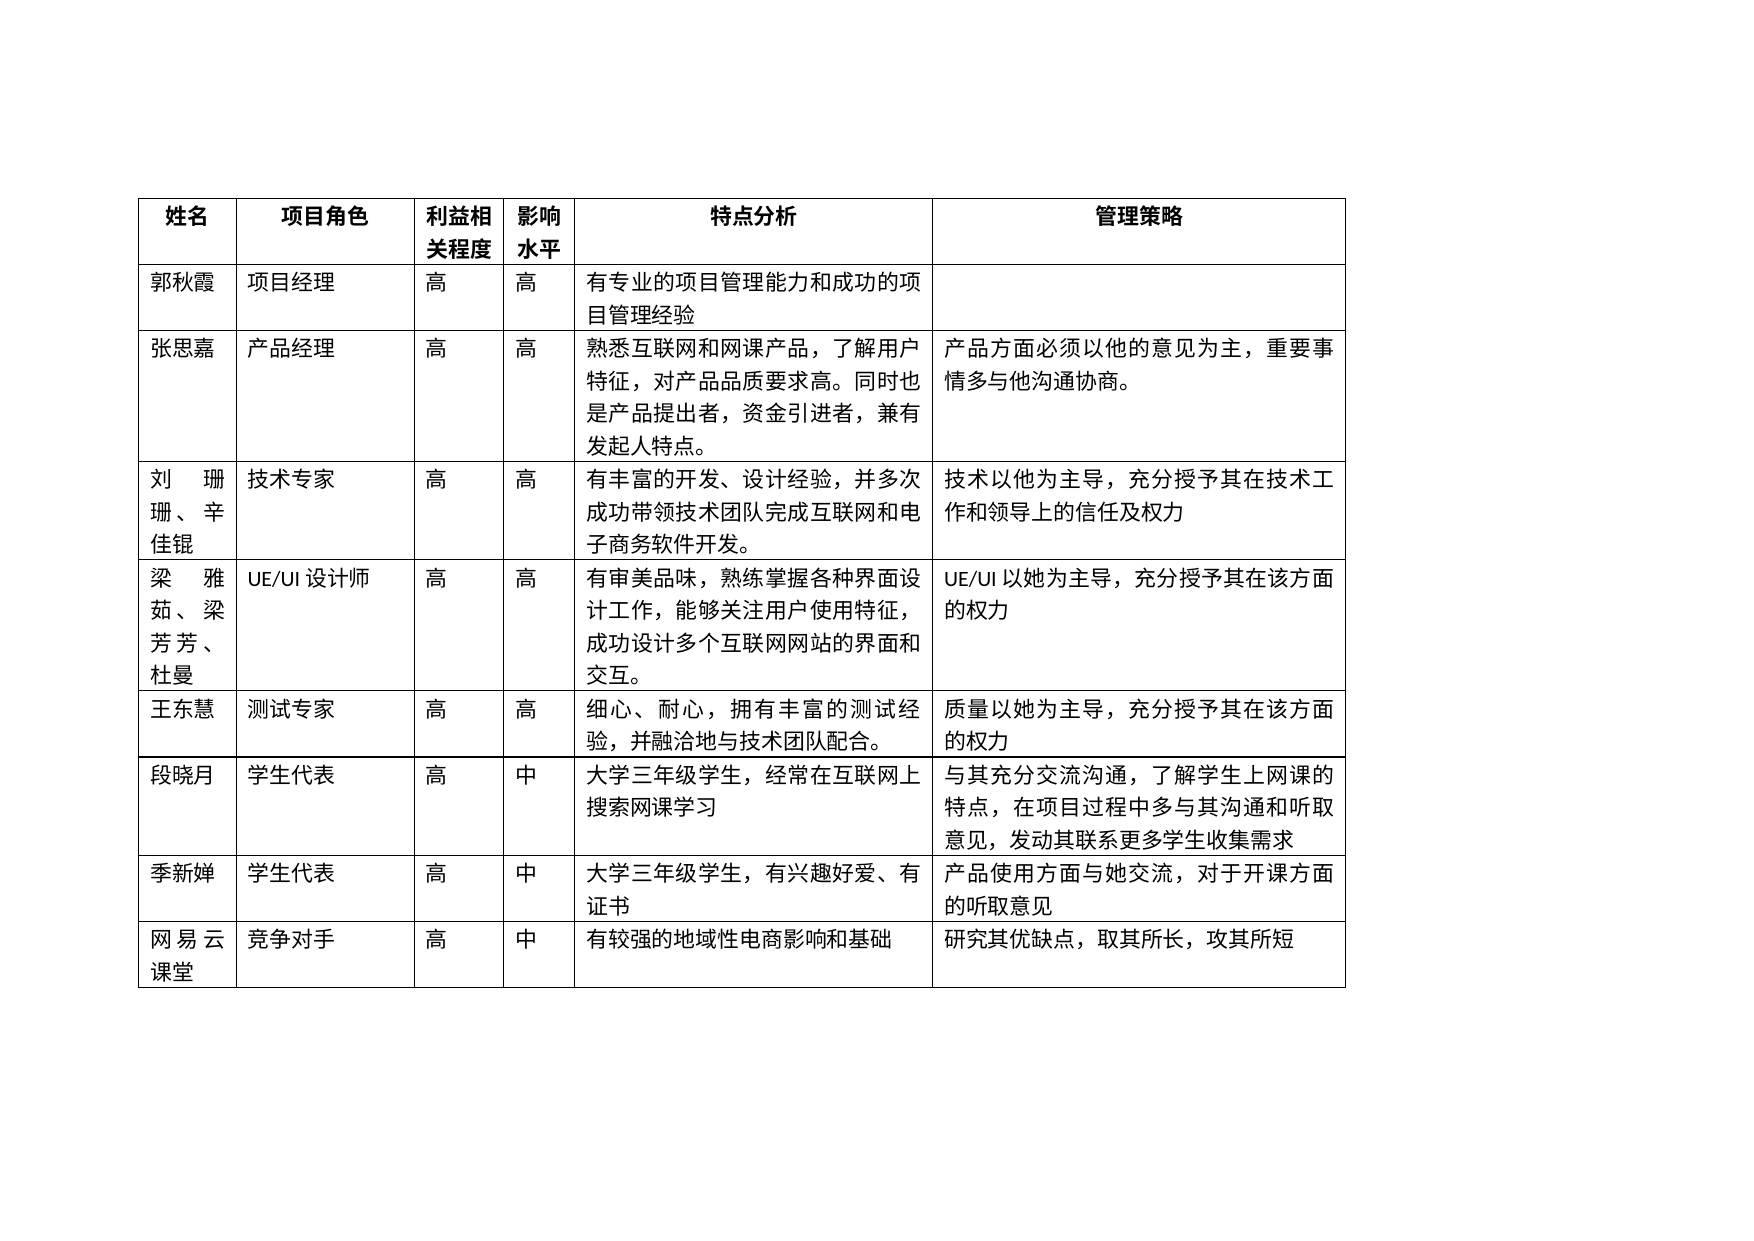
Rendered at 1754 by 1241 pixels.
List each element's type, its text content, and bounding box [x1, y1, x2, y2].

table_cell 项目经理 [237, 265, 414, 330]
table_cell 有专业的项目管理能力和成功的项目管理经验 [575, 265, 932, 330]
table_cell 中 [504, 922, 574, 987]
table_cell 产品经理 [237, 331, 414, 461]
table_header 影响水平 [504, 199, 574, 264]
table_cell 质量以她为主导，充分授予其在该方面的权力 [933, 691, 1345, 756]
table_cell 高 [504, 462, 574, 559]
table_cell 高 [415, 265, 503, 330]
table_cell 高 [504, 691, 574, 756]
table_cell 王东慧 [139, 691, 236, 756]
table_cell 产品方面必须以他的意见为主，重要事情多与他沟通协商。 [933, 331, 1345, 461]
table_cell 有丰富的开发、设计经验，并多次成功带领技术团队完成互联网和电子商务软件开发。 [575, 462, 932, 559]
table_cell 有较强的地域性电商影响和基础 [575, 922, 932, 987]
table_cell 技术以他为主导，充分授予其在技术工作和领导上的信任及权力 [933, 462, 1345, 559]
table_cell UE/UI以她为主导，充分授予其在该方面的权力 [933, 560, 1345, 690]
table_cell 网易云课堂 [139, 922, 236, 987]
table_cell 高 [504, 331, 574, 461]
table_cell 高 [415, 922, 503, 987]
table_cell 高 [504, 265, 574, 330]
table_cell 与其充分交流沟通，了解学生上网课的特点，在项目过程中多与其沟通和听取意见，发动其联系更多学生收集需求 [933, 758, 1345, 855]
table_cell 大学三年级学生，经常在互联网上搜索网课学习 [575, 758, 932, 855]
table_cell 竞争对手 [237, 922, 414, 987]
table_cell 中 [504, 856, 574, 921]
table_cell 梁雅茹、梁芳芳、杜曼 [139, 560, 236, 690]
table_cell 高 [415, 331, 503, 461]
table_header 利益相关程度 [415, 199, 503, 264]
table_cell 产品使用方面与她交流，对于开课方面的听取意见 [933, 856, 1345, 921]
table_cell 学生代表 [237, 856, 414, 921]
table_cell 熟悉互联网和网课产品，了解用户特征，对产品品质要求高。同时也是产品提出者，资金引进者，兼有发起人特点。 [575, 331, 932, 461]
table_header 管理策略 [933, 199, 1345, 264]
table_cell 技术专家 [237, 462, 414, 559]
table_cell 高 [415, 560, 503, 690]
table_cell [933, 265, 1345, 330]
table_cell 中 [504, 758, 574, 855]
table_cell 高 [415, 856, 503, 921]
table_cell 研究其优缺点，取其所长，攻其所短 [933, 922, 1345, 987]
table_header 特点分析 [575, 199, 932, 264]
table_cell 段晓月 [139, 758, 236, 855]
table_cell 有审美品味，熟练掌握各种界面设计工作，能够关注用户使用特征，成功设计多个互联网网站的界面和交互。 [575, 560, 932, 690]
table_cell 郭秋霞 [139, 265, 236, 330]
table_cell 张思嘉 [139, 331, 236, 461]
table_header 姓名 [139, 199, 236, 264]
table_cell 高 [415, 462, 503, 559]
table_header 项目角色 [237, 199, 414, 264]
table_cell 高 [415, 691, 503, 756]
table_cell UE/UI 设计师 [237, 560, 414, 690]
table_cell 测试专家 [237, 691, 414, 756]
table_cell 学生代表 [237, 758, 414, 855]
table_cell 细心、耐心，拥有丰富的测试经验，并融洽地与技术团队配合。 [575, 691, 932, 756]
table_cell 刘珊珊、辛佳锟 [139, 462, 236, 559]
table_cell 高 [415, 758, 503, 855]
table_cell 季新婵 [139, 856, 236, 921]
table_cell 大学三年级学生，有兴趣好爱、有证书 [575, 856, 932, 921]
table_cell 高 [504, 560, 574, 690]
